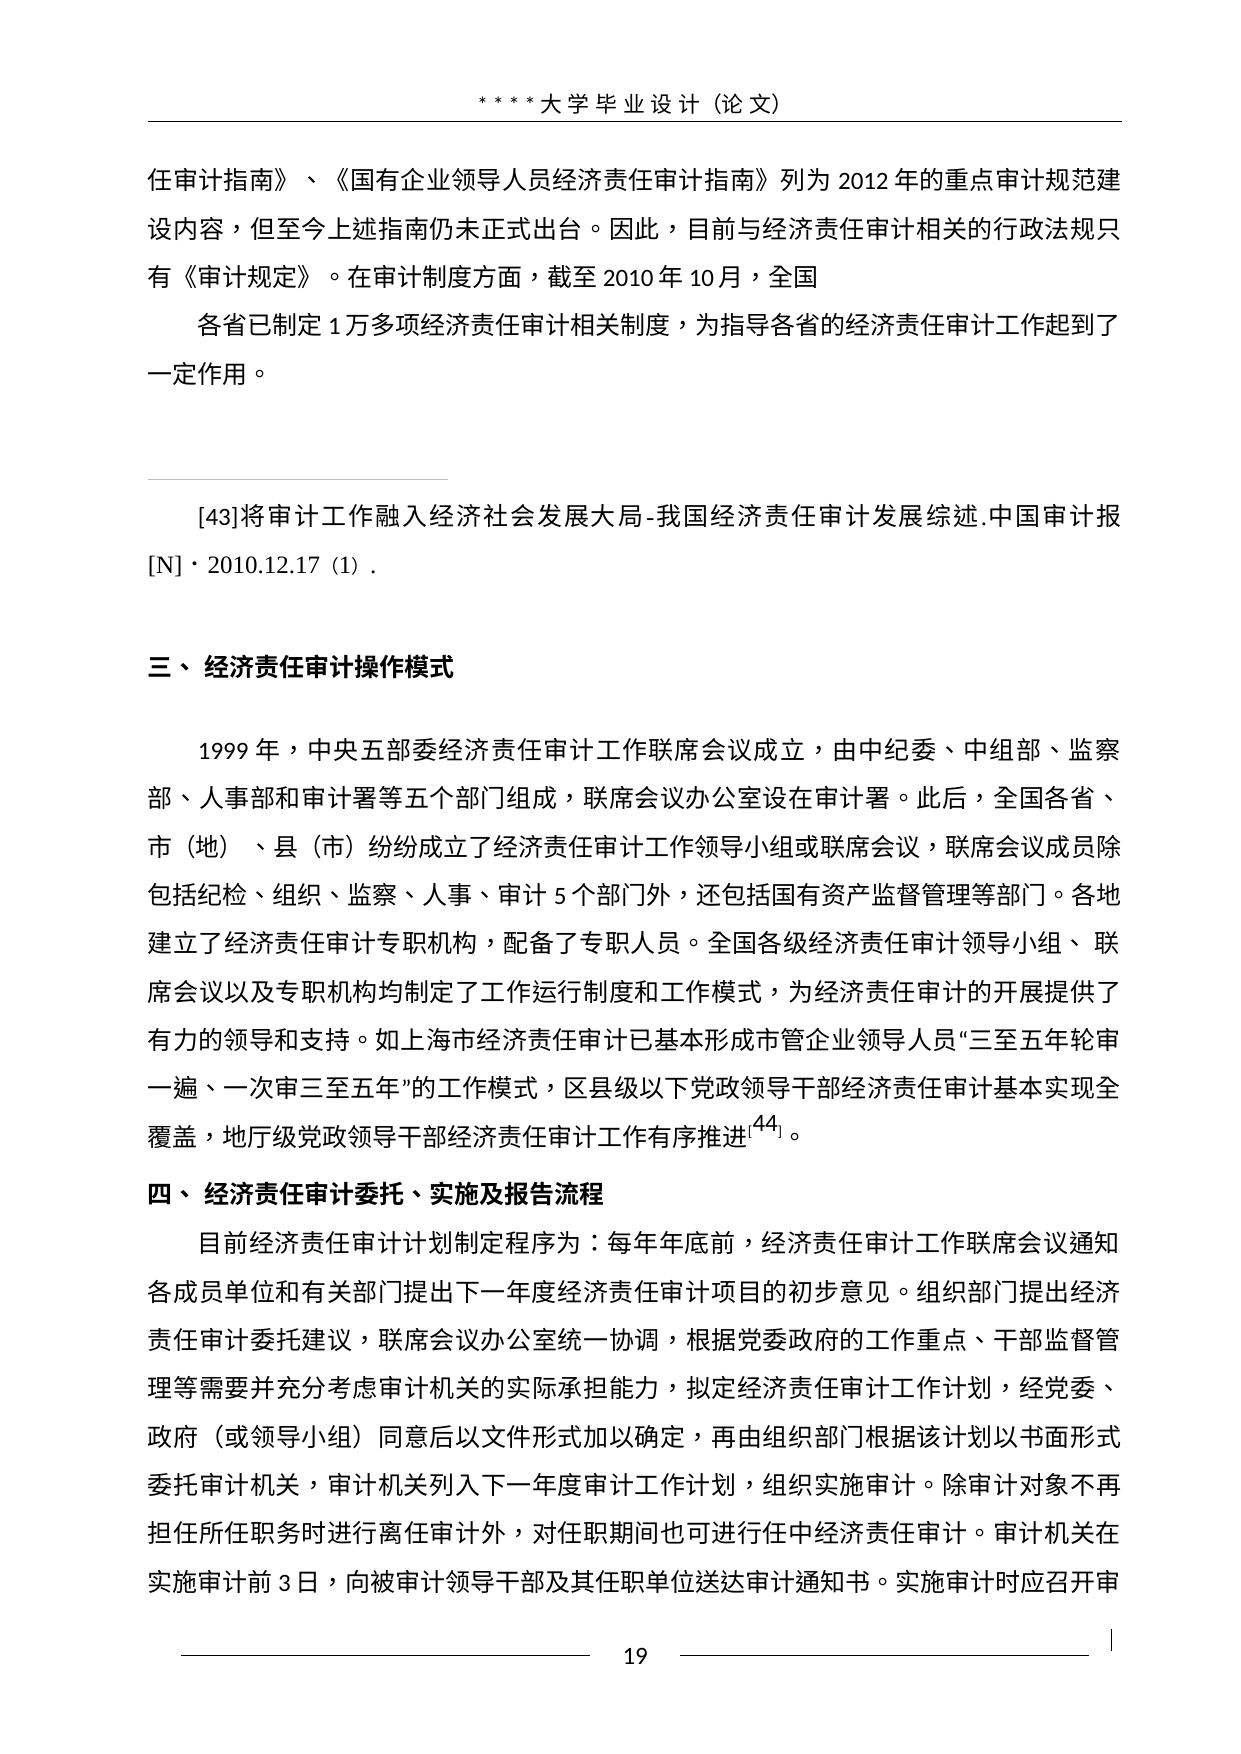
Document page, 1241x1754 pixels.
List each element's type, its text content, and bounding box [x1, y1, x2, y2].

text 各省已制定1万多项经济责任审计相关制度，为指导各省的经济责任审计工作起到了一定作用。 [148, 293, 1122, 389]
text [148, 148, 1122, 293]
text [148, 1211, 1122, 1597]
subtitle 三、 经济责任审计操作模式 [148, 650, 1122, 684]
text 1999年，中央五部委经济责任审计工作联席会议成立，由中纪委、中组部、监察部、人事部和审计署等五个部门组成，联席会议办公室设在审计署。此后，全国各省、 市（地） 、县（市）纷纷成立了经济责任审计工作领导小组或联席会议，联席会议成员除包括纪检、组织、监察、人事、审计5个部门外，还包括国有资产监督管理等部门。各地建立了经济责任审计专职机构，配备了专职人员。全国各级经济责任审计领导小组、 联席会议以及专职机构均制定了工作运行制度和工作模式，为经济责任审计的开展提供了有力的领导和支持。如上海市经济责任审计已基本形成市管企业领导人员“三至五年轮审一遍、一次审三至五年”的工作模式，区县级以下党政领导干部经济责任审计基本实现全覆盖，地厅级党政领导干部经济责任审计工作有序推进[44]。 [148, 717, 1122, 1152]
subtitle 四、 经济责任审计委托、实施及报告流程 [148, 1177, 1122, 1211]
text [43]将审计工作融入经济社会发展大局-我国经济责任审计发展综述.中国审计报[N]．2010.12.17（1）. [148, 483, 1122, 580]
